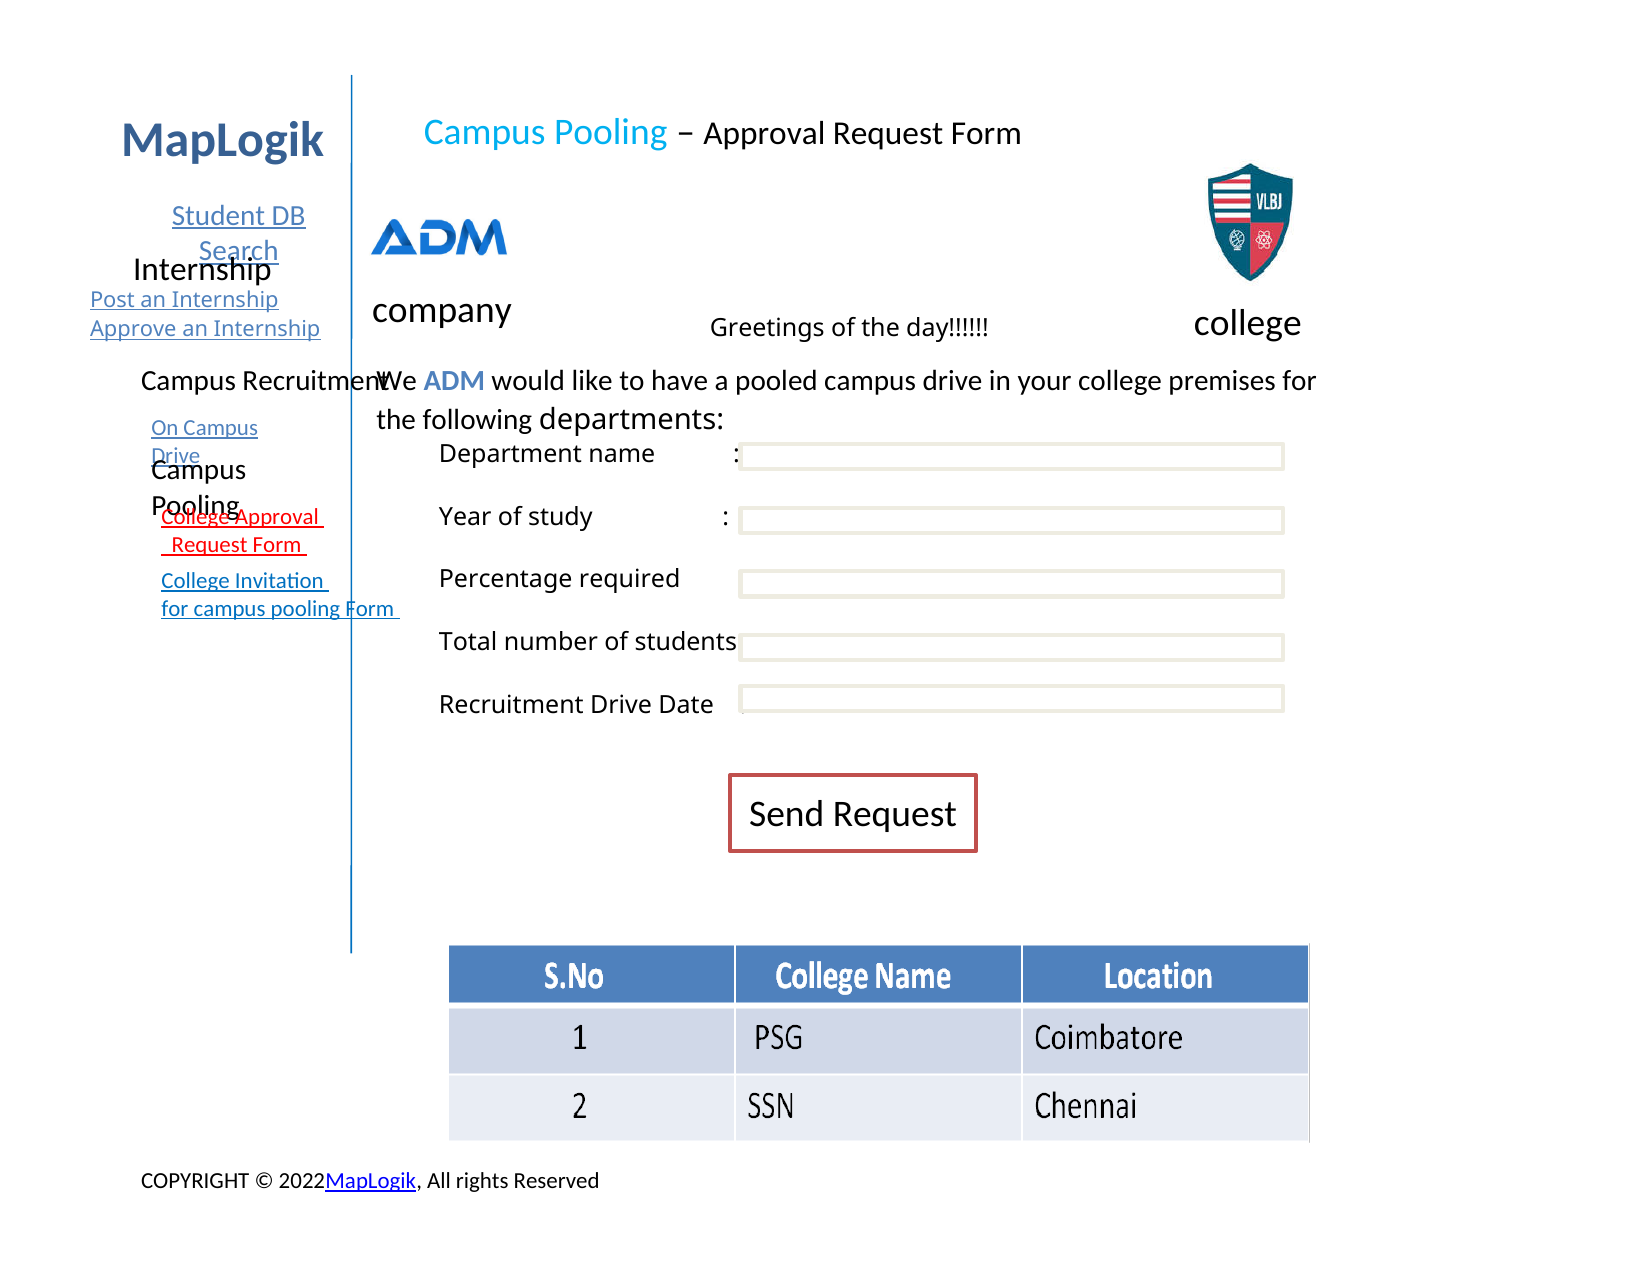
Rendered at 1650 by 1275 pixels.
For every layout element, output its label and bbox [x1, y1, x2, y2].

picture [424, 306, 431, 319]
picture [413, 306, 420, 319]
picture [443, 306, 452, 319]
picture [1190, 151, 1302, 289]
picture [361, 163, 516, 319]
picture [392, 306, 402, 319]
picture [481, 306, 489, 319]
picture [433, 927, 1323, 1161]
